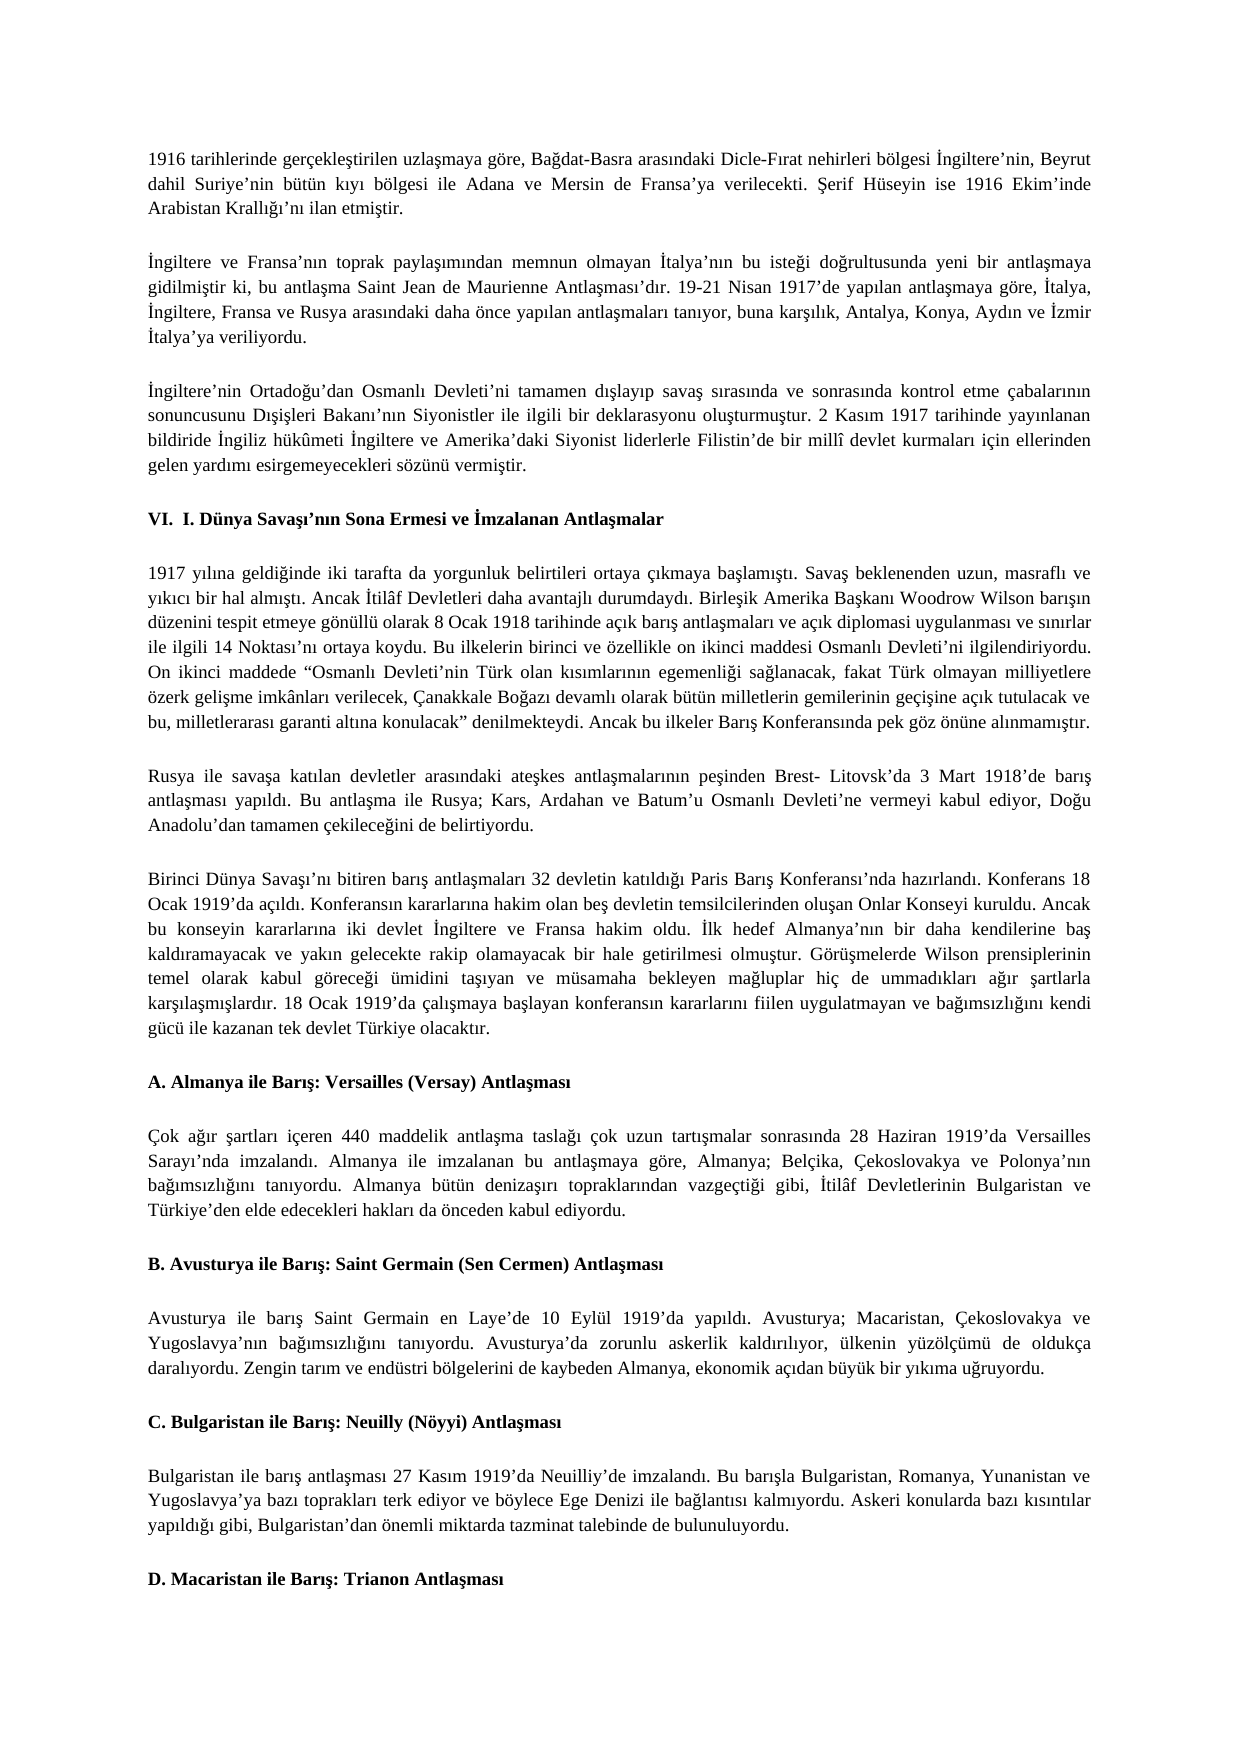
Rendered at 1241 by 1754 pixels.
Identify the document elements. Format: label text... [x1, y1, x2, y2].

text Rusya ile savaşa katılan devletler arasındaki ateşkes antlaşmalarının peşinden Brest- Litovsk’da 3 Mart 1918’de barış antlaşması yapıldı. Bu antlaşma ile Rusya; Kars, Ardahan ve Batum’u Osmanlı Devleti’ne vermeyi kabul ediyor, Doğu Anadolu’dan tamamen çekileceğini de belirtiyordu. [148, 764, 1093, 836]
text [148, 148, 1093, 219]
text D. Macaristan ile Barış: Trianon Antlaşması [148, 1568, 1093, 1589]
text B. Avusturya ile Barış: Saint Germain (Sen Cermen) Antlaşması [148, 1253, 1093, 1274]
text A. Almanya ile Barış: Versailles (Versay) Antlaşması [148, 1071, 1093, 1092]
text İngiltere ve Fransa’nın toprak paylaşımından memnun olmayan İtalya’nın bu isteği doğrultusunda yeni bir antlaşmaya gidilmiştir ki, bu antlaşma Saint Jean de Maurienne Antlaşması’dır. 19-21 Nisan 1917’de yapılan antlaşmaya göre, İtalya, İngiltere, Fransa ve Rusya arasındaki daha önce yapılan antlaşmaları tanıyor, buna karşılık, Antalya, Konya, Aydın ve İzmir İtalya’ya veriliyordu. [148, 251, 1093, 347]
text VI. I. Dünya Savaşı’nın Sona Ermesi ve İmzalanan Antlaşmalar [148, 508, 1093, 529]
text İngiltere’nin Ortadoğu’dan Osmanlı Devleti’ni tamamen dışlayıp savaş sırasında ve sonrasında kontrol etme çabalarının sonuncusunu Dışişleri Bakanı’nın Siyonistler ile ilgili bir deklarasyonu oluşturmuştur. 2 Kasım 1917 tarihinde yayınlanan bildiride İngiliz hükûmeti İngiltere ve Amerika’daki Siyonist liderlerle Filistin’de bir millî devlet kurmaları için ellerinden gelen yardımı esirgemeyecekleri sözünü vermiştir. [148, 379, 1093, 475]
text Avusturya ile barış Saint Germain en Laye’de 10 Eylül 1919’da yapıldı. Avusturya; Macaristan, Çekoslovakya ve Yugoslavya’nın bağımsızlığını tanıyordu. Avusturya’da zorunlu askerlik kaldırılıyor, ülkenin yüzölçümü de oldukça daralıyordu. Zengin tarım ve endüstri bölgelerini de kaybeden Almanya, ekonomik açıdan büyük bir yıkıma uğruyordu. [148, 1307, 1093, 1378]
text Çok ağır şartları içeren 440 maddelik antlaşma taslağı çok uzun tartışmalar sonrasında 28 Haziran 1919’da Versailles Sarayı’nda imzalandı. Almanya ile imzalanan bu antlaşmaya göre, Almanya; Belçika, Çekoslovakya ve Polonya’nın bağımsızlığını tanıyordu. Almanya bütün denizaşırı topraklarından vazgeçtiği gibi, İtilâf Devletlerinin Bulgaristan ve Türkiye’den elde edecekleri hakları da önceden kabul ediyordu. [148, 1125, 1093, 1221]
text Birinci Dünya Savaşı’nı bitiren barış antlaşmaları 32 devletin katıldığı Paris Barış Konferansı’nda hazırlandı. Konferans 18 Ocak 1919’da açıldı. Konferansın kararlarına hakim olan beş devletin temsilcilerinden oluşan Onlar Konseyi kuruldu. Ancak bu konseyin kararlarına iki devlet İngiltere ve Fransa hakim oldu. İlk hedef Almanya’nın bir daha kendilerine baş kaldıramayacak ve yakın gelecekte rakip olamayacak bir hale getirilmesi olmuştur. Görüşmelerde Wilson prensiplerinin temel olarak kabul göreceği ümidini taşıyan ve müsamaha bekleyen mağluplar hiç de ummadıkları ağır şartlarla karşılaşmışlardır. 18 Ocak 1919’da çalışmaya başlayan konferansın kararlarını fiilen uygulatmayan ve bağımsızlığını kendi gücü ile kazanan tek devlet Türkiye olacaktır. [148, 868, 1093, 1038]
text C. Bulgaristan ile Barış: Neuilly (Nöyyi) Antlaşması [148, 1411, 1093, 1432]
text 1917 yılına geldiğinde iki tarafta da yorgunluk belirtileri ortaya çıkmaya başlamıştı. Savaş beklenenden uzun, masraflı ve yıkıcı bir hal almıştı. Ancak İtilâf Devletleri daha avantajlı durumdaydı. Birleşik Amerika Başkanı Woodrow Wilson barışın düzenini tespit etmeye gönüllü olarak 8 Ocak 1918 tarihinde açık barış antlaşmaları ve açık diplomasi uygulanması ve sınırlar ile ilgili 14 Noktası’nı ortaya koydu. Bu ilkelerin birinci ve özellikle on ikinci maddesi Osmanlı Devleti’ni ilgilendiriyordu. On ikinci maddede “Osmanlı Devleti’nin Türk olan kısımlarının egemenliği sağlanacak, fakat Türk olmayan milliyetlere özerk gelişme imkânları verilecek, Çanakkale Boğazı devamlı olarak bütün milletlerin gemilerinin geçişine açık tutulacak ve bu, milletlerarası garanti altına konulacak” denilmekteydi. Ancak bu ilkeler Barış Konferansında pek göz önüne alınmamıştır. [148, 562, 1093, 732]
text Bulgaristan ile barış antlaşması 27 Kasım 1919’da Neuilliy’de imzalandı. Bu barışla Bulgaristan, Romanya, Yunanistan ve Yugoslavya’ya bazı toprakları terk ediyor ve böylece Ege Denizi ile bağlantısı kalmıyordu. Askeri konularda bazı kısıntılar yapıldığı gibi, Bulgaristan’dan önemli miktarda tazminat talebinde de bulunuluyordu. [148, 1464, 1093, 1536]
